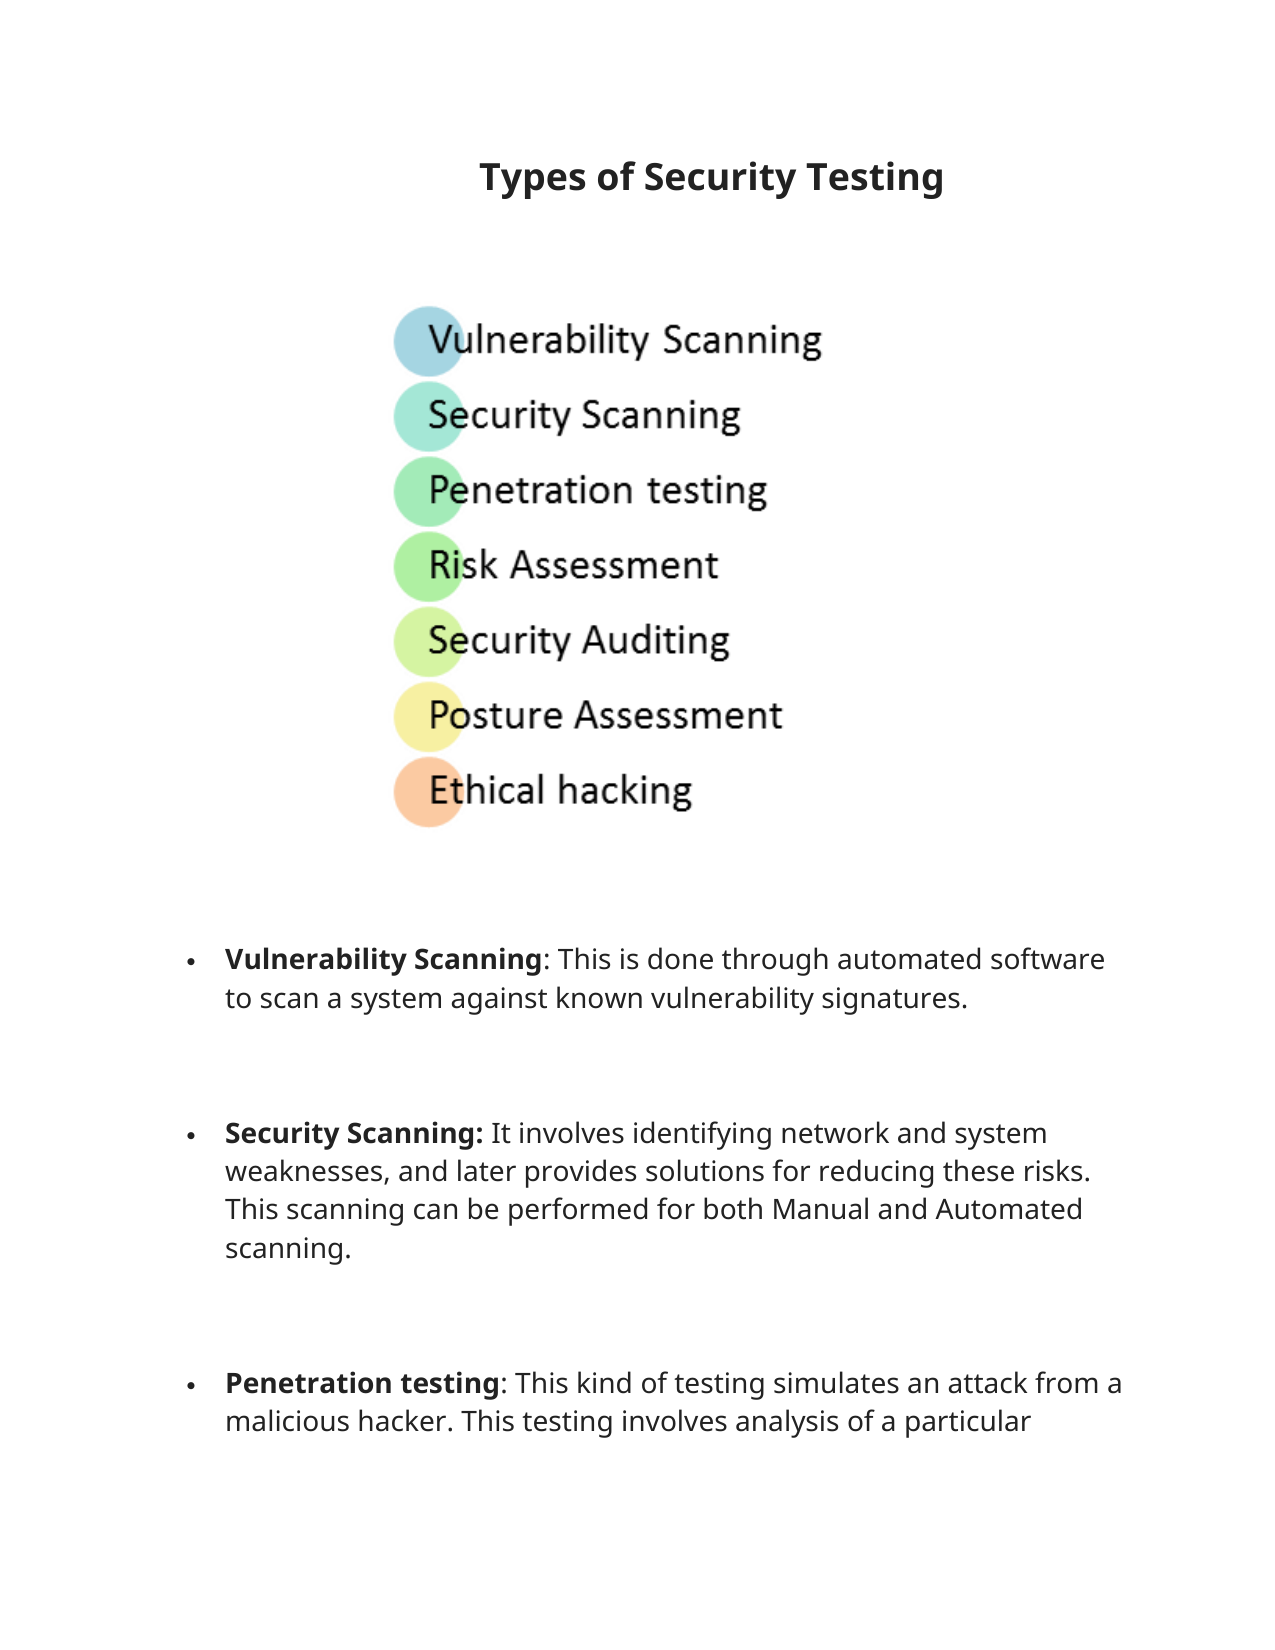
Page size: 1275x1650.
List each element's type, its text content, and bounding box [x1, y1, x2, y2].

text Types of Security Testing [150, 150, 1125, 201]
list Vulnerability Scanning: This is done through automated software to scan a system against known vulnerability signatures. [187, 940, 1125, 1016]
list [187, 1363, 1125, 1440]
list Security Scanning: It involves identifying network and system weaknesses, and later provides solutions for reducing these risks. This scanning can be performed for both Manual and Automated scanning. [187, 1113, 1125, 1266]
picture [150, 297, 1050, 843]
